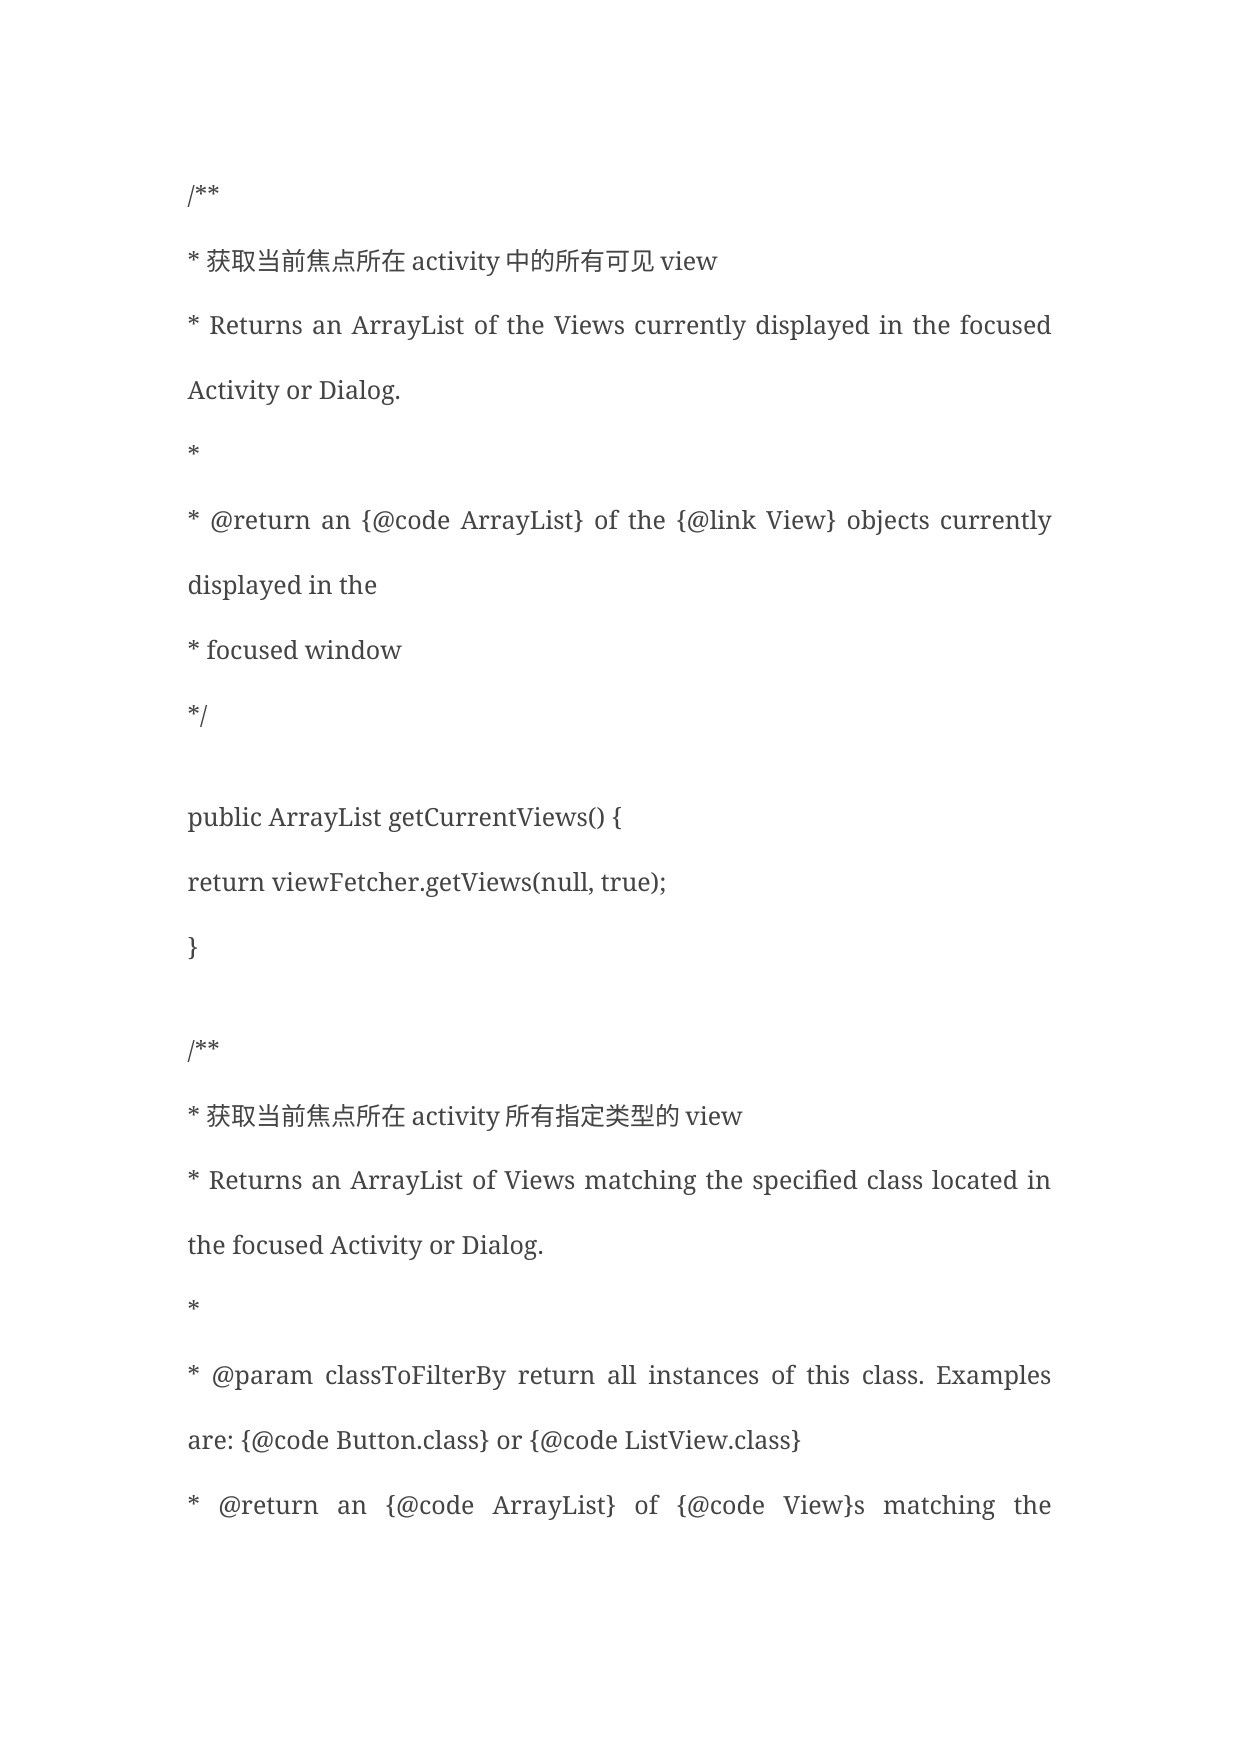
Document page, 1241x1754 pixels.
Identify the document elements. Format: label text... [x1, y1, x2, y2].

text public ArrayList getCurrentViews() { return viewFetcher.getViews(null, true); } [187, 784, 1053, 979]
text /** * 获取当前焦点所在activity中的所有可见view * Returns an ArrayList of the Views currently displayed in the focused Activity or Dialog. * * @return an {@code ArrayList} of the {@link View} objects currently displayed in the * focused window */ [187, 162, 1053, 747]
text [187, 1017, 1053, 1537]
